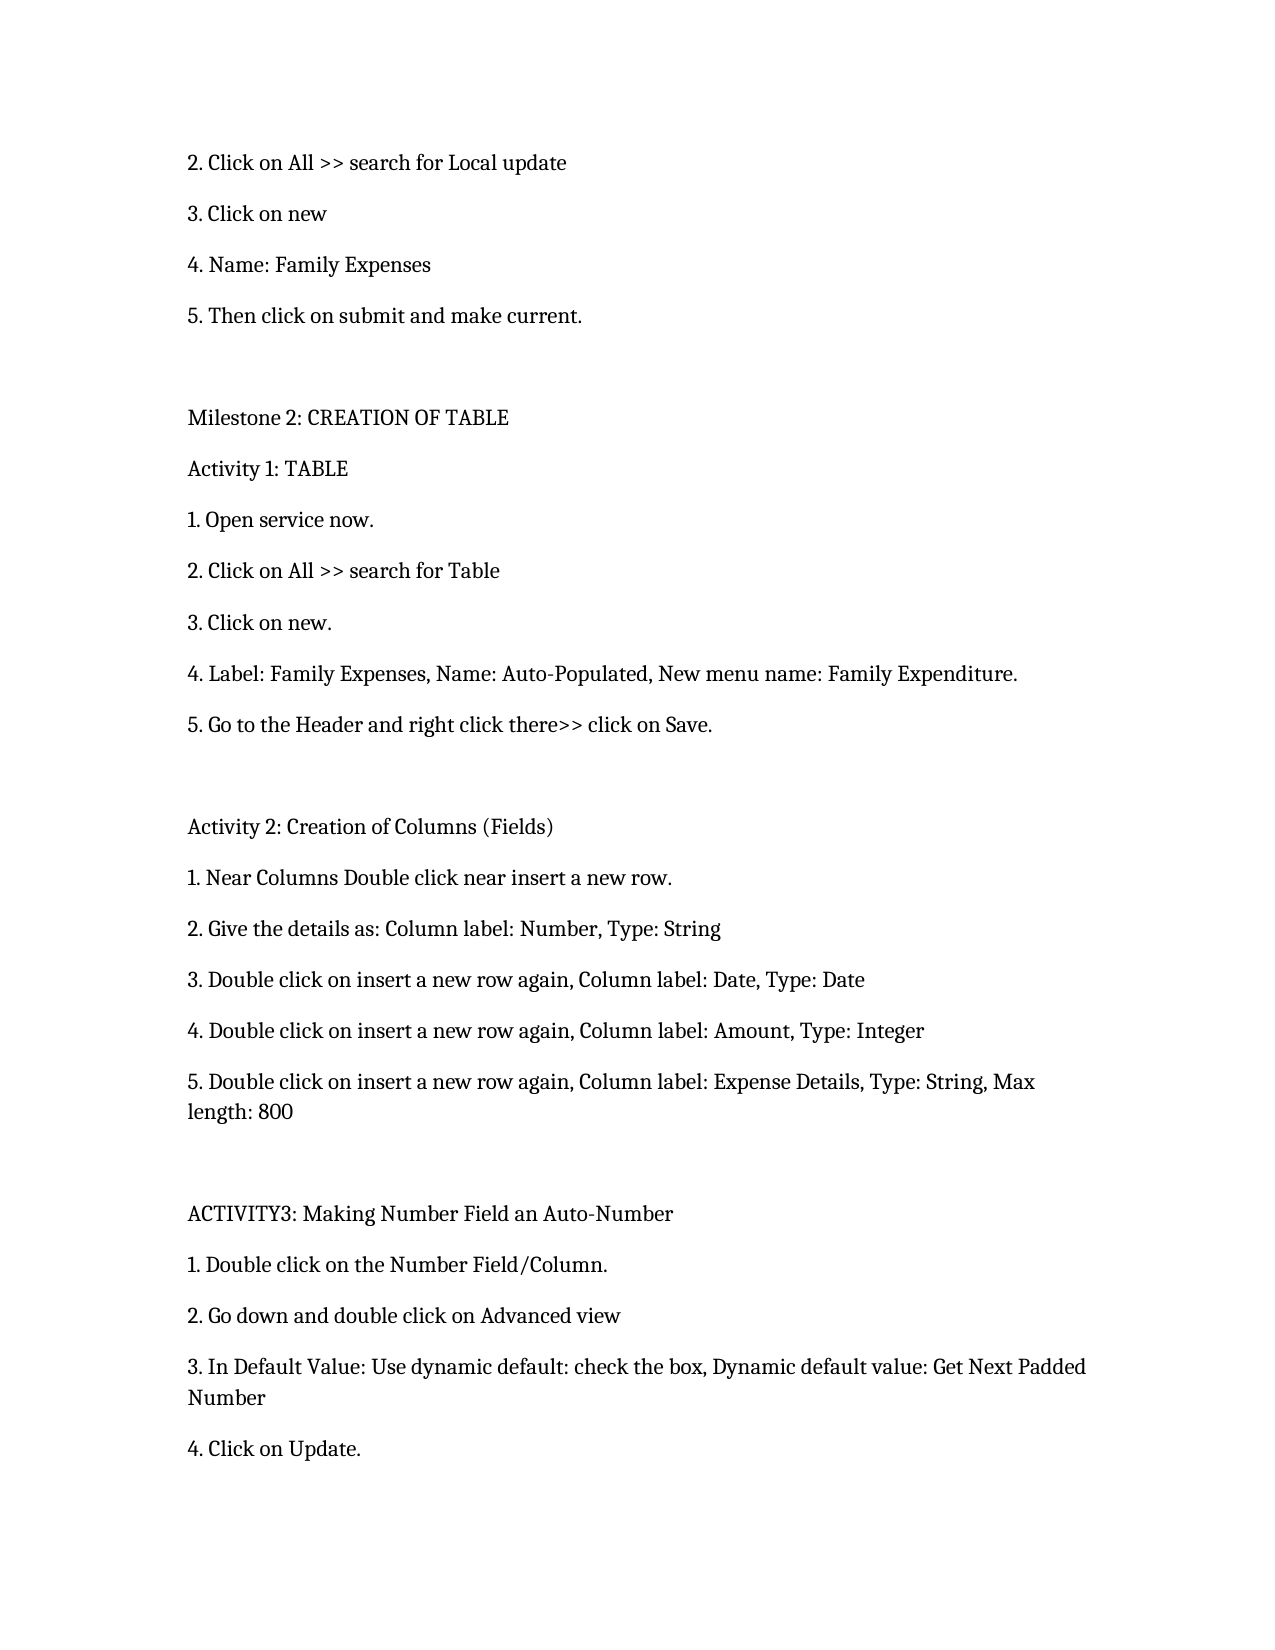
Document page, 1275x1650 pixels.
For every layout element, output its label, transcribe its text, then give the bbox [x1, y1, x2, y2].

text 5. Then click on submit and make current. [187, 303, 1087, 329]
text 2. Go down and double click on Advanced view [187, 1303, 1087, 1329]
text 4. Name: Family Expenses [187, 252, 1087, 278]
text 2. Give the details as: Column label: Number, Type: String [187, 916, 1087, 942]
text 1. Near Columns Double click near insert a new row. [187, 864, 1087, 891]
text 4. Double click on insert a new row again, Column label: Amount, Type: Integer [187, 1018, 1087, 1044]
text Milestone 2: CREATION OF TABLE [187, 405, 1087, 432]
text Activity 2: Creation of Columns (Fields) [187, 813, 1087, 840]
text 5. Double click on insert a new row again, Column label: Expense Details, Type: String, Max length: 800 [187, 1069, 1087, 1125]
text 4. Label: Family Expenses, Name: Auto-Populated, New menu name: Family Expenditure. [187, 660, 1087, 687]
text 4. Click on Update. [187, 1435, 1087, 1462]
text 3. In Default Value: Use dynamic default: check the box, Dynamic default value: Get Next Padded Number [187, 1354, 1087, 1411]
text 5. Go to the Header and right click there>> click on Save. [187, 711, 1087, 738]
text 3. Click on new [187, 201, 1087, 227]
text 1. Open service now. [187, 507, 1087, 534]
text ACTIVITY3: Making Number Field an Auto-Number [187, 1201, 1087, 1227]
text 2. Click on All >> search for Table [187, 558, 1087, 585]
text Activity 1: TABLE [187, 456, 1087, 483]
text 3. Double click on insert a new row again, Column label: Date, Type: Date [187, 967, 1087, 993]
text 3. Click on new. [187, 609, 1087, 636]
text 2. Click on All >> search for Local update [187, 150, 1087, 176]
text 1. Double click on the Number Field/Column. [187, 1252, 1087, 1278]
